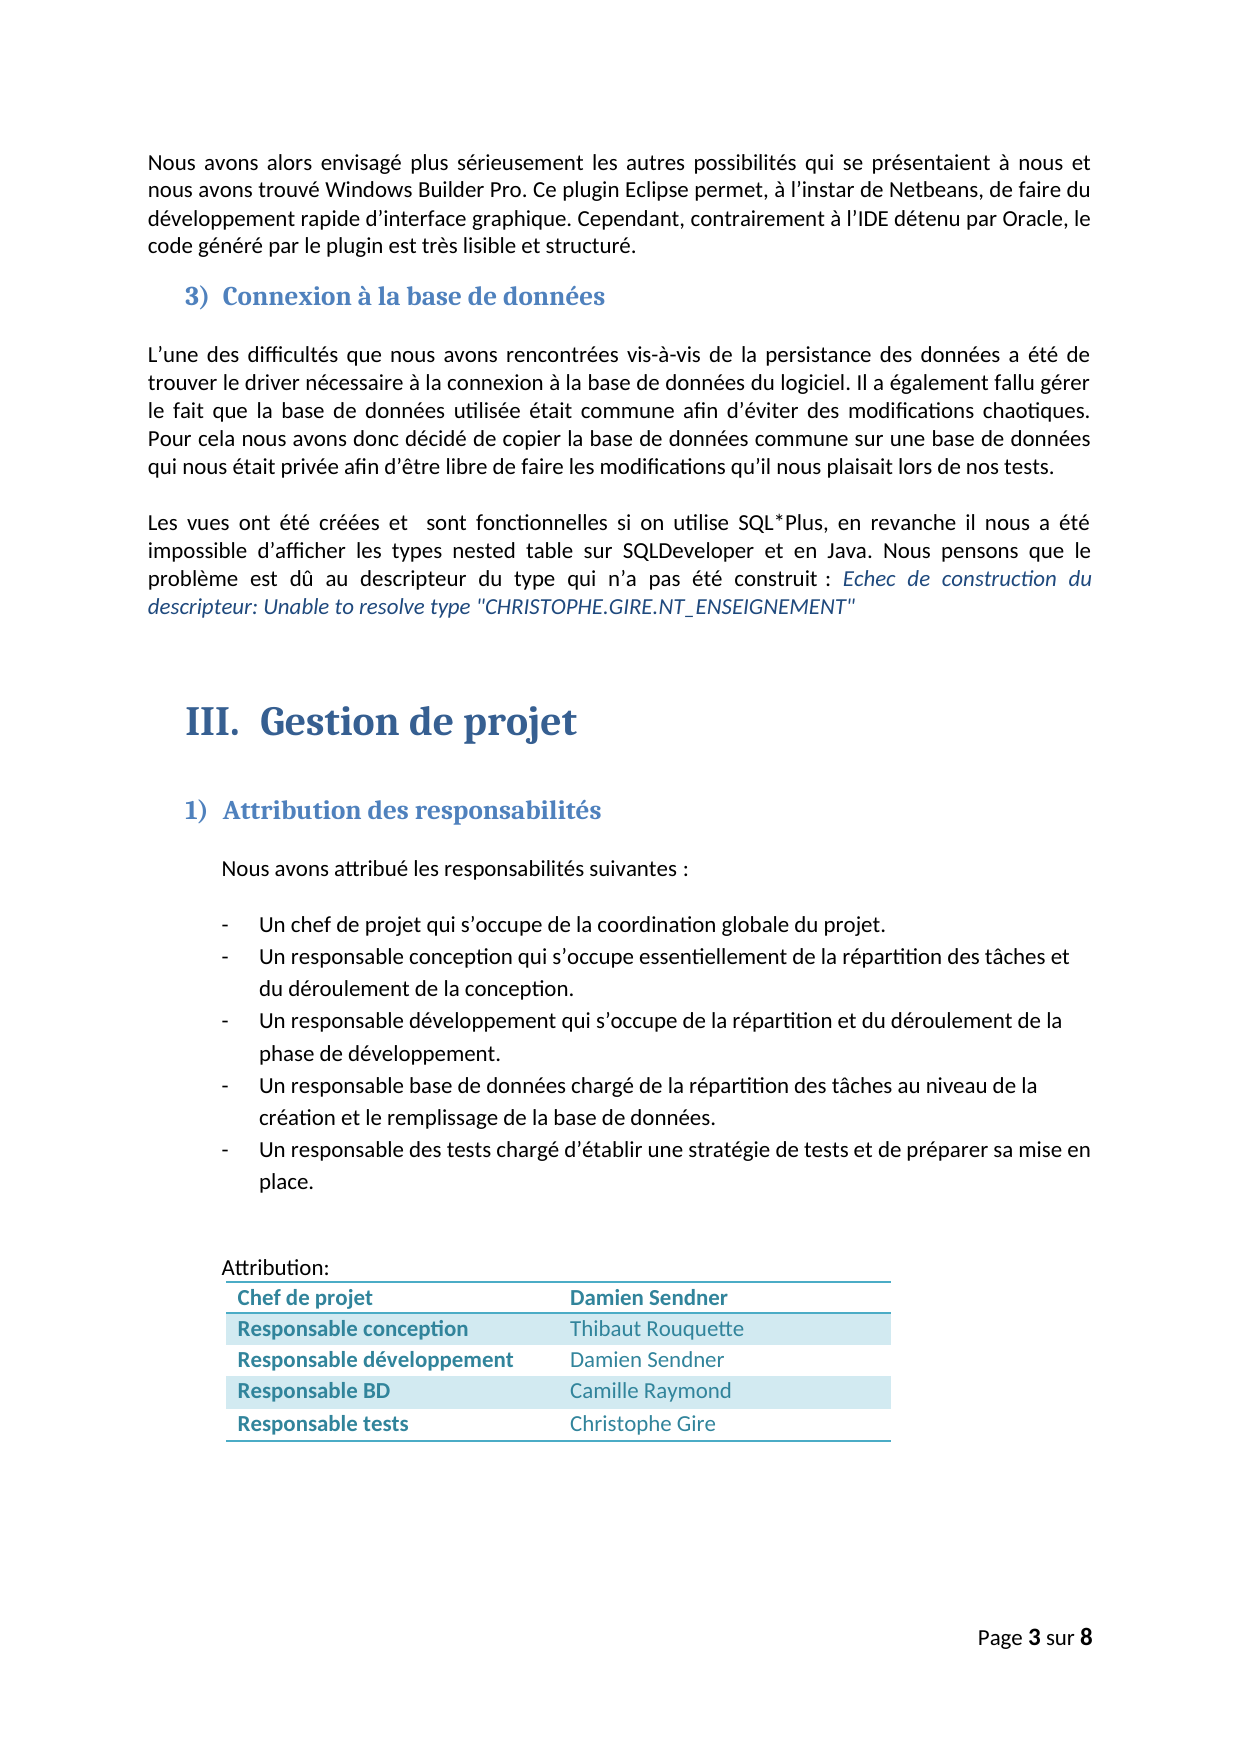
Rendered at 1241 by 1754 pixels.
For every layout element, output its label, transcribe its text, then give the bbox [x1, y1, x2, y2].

list Un responsable conception qui s’occupe essentiellement de la répartition des tâches et du déroulement de la conception. [221, 942, 1093, 1002]
list Un chef de projet qui s’occupe de la coordination globale du projet. [221, 910, 1093, 938]
table_cell Responsable tests [226, 1409, 559, 1440]
subtitle Connexion à la base de données [185, 281, 1093, 312]
table_cell Camille Raymond [559, 1376, 891, 1409]
list Un responsable développement qui s’occupe de la répartition et du déroulement de la phase de développement. [221, 1006, 1093, 1067]
table_cell Responsable BD [226, 1376, 559, 1409]
text L’une des difficultés que nous avons rencontrées vis-à-vis de la persistance des données a été de trouver le driver nécessaire à la connexion à la base de données du logiciel. Il a également fallu gérer le fait que la base de données utilisée était commune afin d’éviter des modifications chaotiques. Pour cela nous avons donc décidé de copier la base de données commune sur une base de données qui nous était privée afin d’être libre de faire les modifications qu’il nous plaisait lors de nos tests. [148, 340, 1093, 480]
list Un responsable base de données chargé de la répartition des tâches au niveau de la création et le remplissage de la base de données. [221, 1071, 1093, 1131]
text Nous avons attribué les responsabilités suivantes : [148, 854, 1093, 882]
table_cell Christophe Gire [559, 1409, 891, 1440]
table_cell Responsable conception [226, 1314, 559, 1345]
table_cell Responsable développement [226, 1345, 559, 1376]
text Les vues ont été créées et sont fonctionnelles si on utilise SQL*Plus, en revanche il nous a été impossible d’afficher les types nested table sur SQLDeveloper et en Java. Nous pensons que le problème est dû au descripteur du type qui n’a pas été construit : Echec de construction du descripteur: Unable to resolve type "CHRISTOPHE.GIRE.NT_ENSEIGNEMENT" [148, 508, 1093, 620]
list Un responsable des tests chargé d’établir une stratégie de tests et de préparer sa mise en place. [221, 1135, 1093, 1195]
table_cell Damien Sendner [559, 1345, 891, 1376]
text Attribution: [148, 1253, 1093, 1281]
subtitle Attribution des responsabilités [185, 795, 1093, 826]
table_header Damien Sendner [559, 1283, 891, 1312]
subtitle Gestion de projet [185, 698, 1093, 746]
text Nous avons alors envisagé plus sérieusement les autres possibilités qui se présentaient à nous et nous avons trouvé Windows Builder Pro. Ce plugin Eclipse permet, à l’instar de Netbeans, de faire du développement rapide d’interface graphique. Cependant, contrairement à l’IDE détenu par Oracle, le code généré par le plugin est très lisible et structuré. [148, 148, 1093, 260]
table_cell Thibaut Rouquette [559, 1314, 891, 1345]
table_header Chef de projet [226, 1283, 559, 1312]
